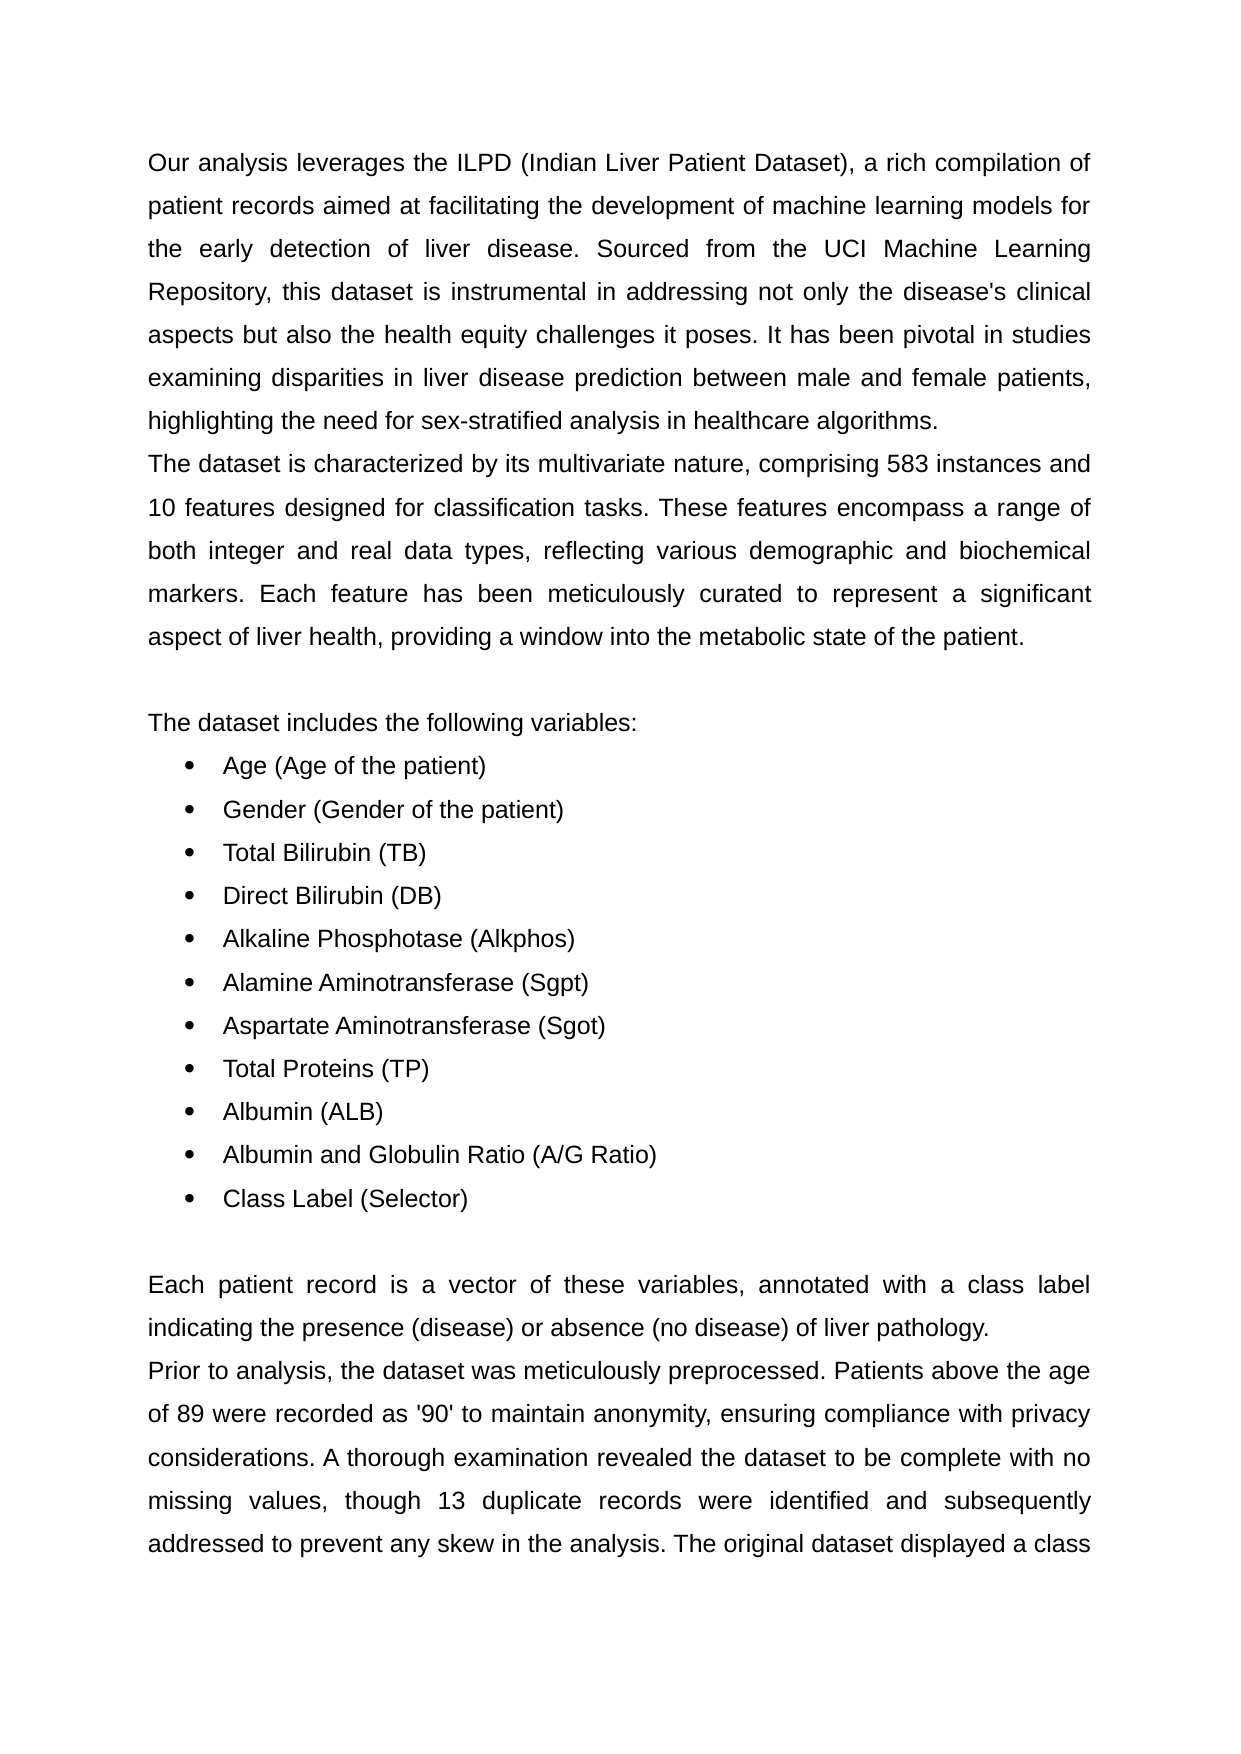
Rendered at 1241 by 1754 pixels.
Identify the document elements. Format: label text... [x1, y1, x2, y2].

text The dataset is characterized by its multivariate nature, comprising 583 instances and 10 features designed for classification tasks. These features encompass a range of both integer and real data types, reflecting various demographic and biochemical markers. Each feature has been meticulously curated to represent a significant aspect of liver health, providing a window into the metabolic state of the patient. [148, 449, 1093, 651]
list Albumin (ALB) [185, 1097, 1093, 1126]
text The dataset includes the following variables: [148, 708, 1093, 737]
text Our analysis leverages the ILPD (Indian Liver Patient Dataset), a rich compilation of patient records aimed at facilitating the development of machine learning models for the early detection of liver disease. Sourced from the UCI Machine Learning Repository, this dataset is instrumental in addressing not only the disease's clinical aspects but also the health equity challenges it poses. It has been pivotal in studies examining disparities in liver disease prediction between male and female patients, highlighting the need for sex-stratified analysis in healthcare algorithms. [148, 148, 1093, 435]
list Class Label (Selector) [185, 1184, 1093, 1212]
list Direct Bilirubin (DB) [185, 881, 1093, 910]
list Total Proteins (TP) [185, 1054, 1093, 1083]
list Alkaline Phosphotase (Alkphos) [185, 924, 1093, 953]
list Total Bilirubin (TB) [185, 838, 1093, 867]
list Alamine Aminotransferase (Sgpt) [185, 967, 1093, 996]
list Age (Age of the patient) [185, 751, 1093, 780]
list Aspartate Aminotransferase (Sgot) [185, 1011, 1093, 1039]
list Albumin and Globulin Ratio (A/G Ratio) [185, 1140, 1093, 1169]
list Gender (Gender of the patient) [185, 794, 1093, 823]
